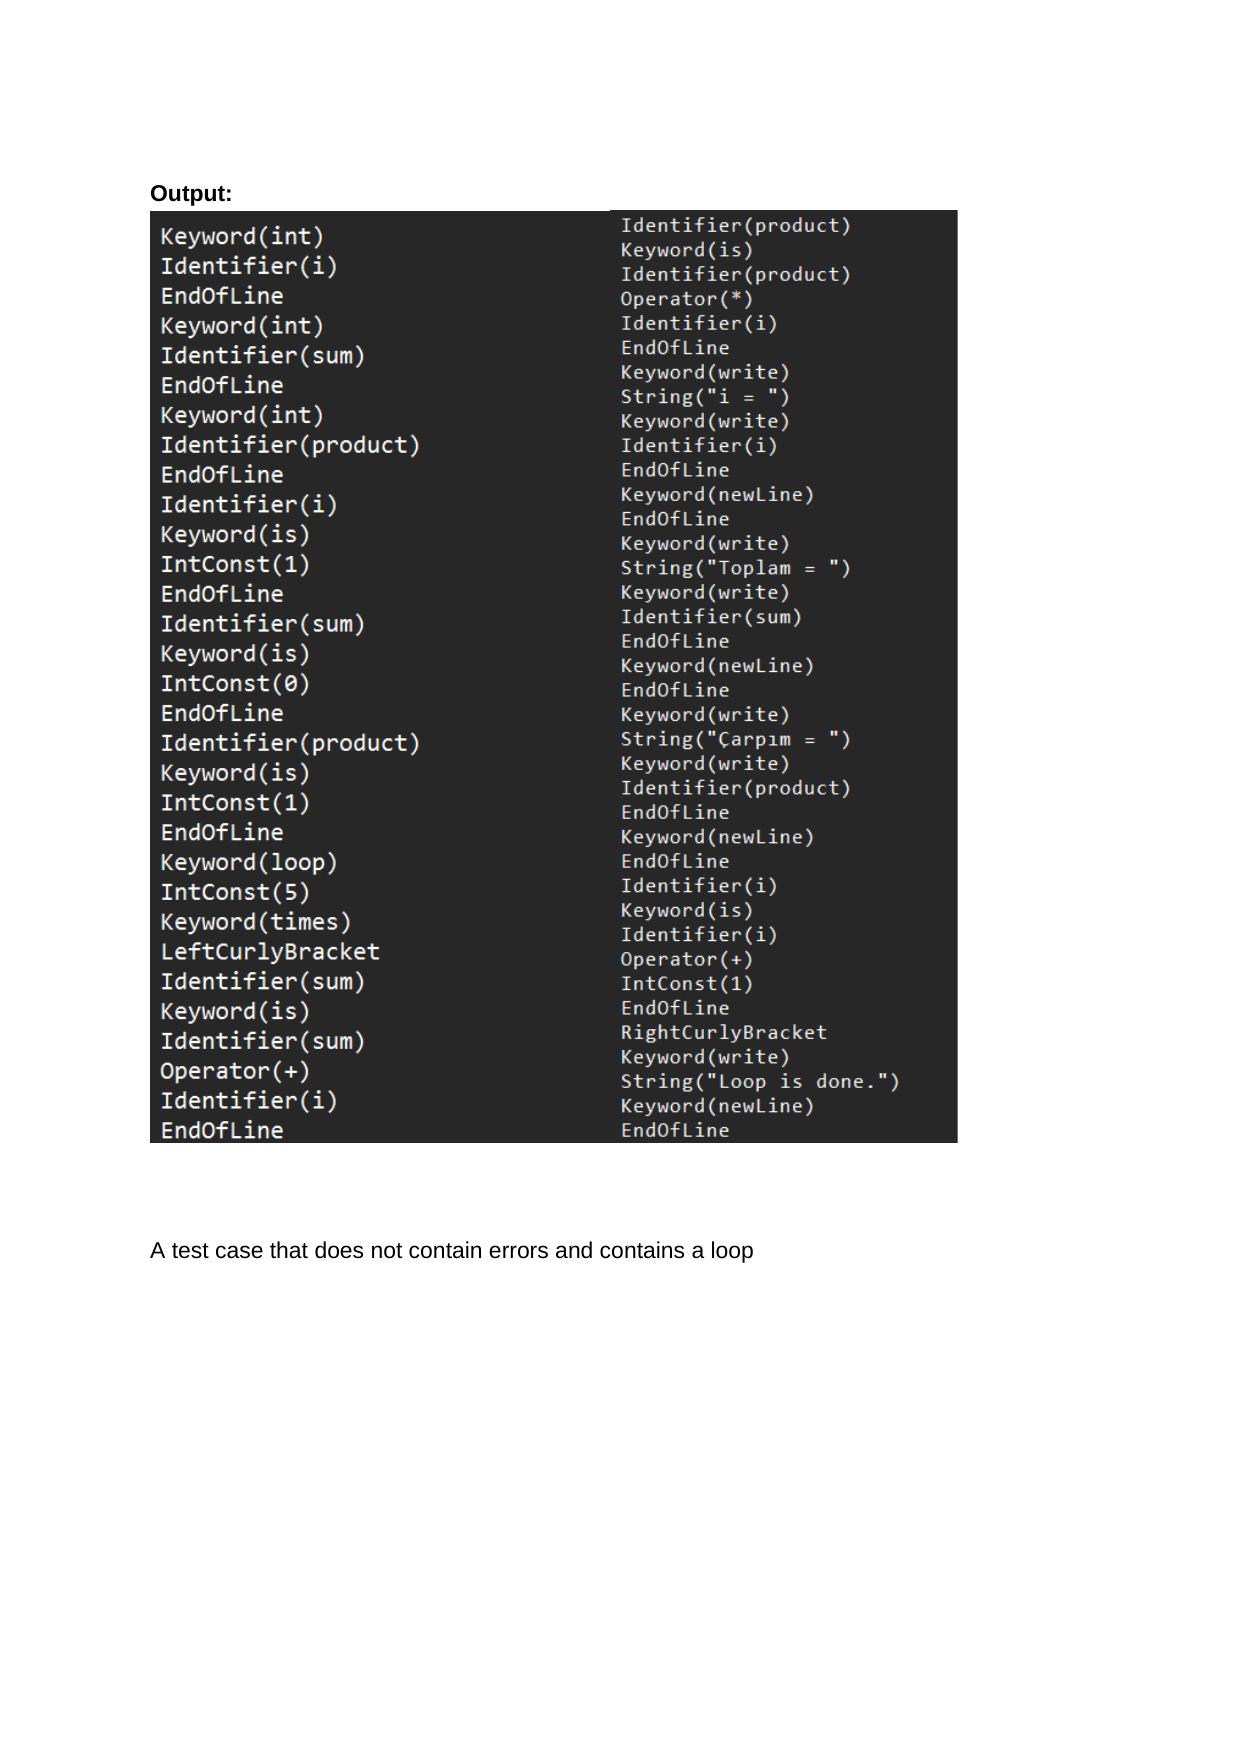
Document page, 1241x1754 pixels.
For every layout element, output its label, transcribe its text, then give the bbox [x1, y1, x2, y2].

picture [150, 210, 958, 1143]
text A test case that does not contain errors and contains a loop [150, 1237, 1090, 1263]
text Output: [150, 180, 1090, 207]
